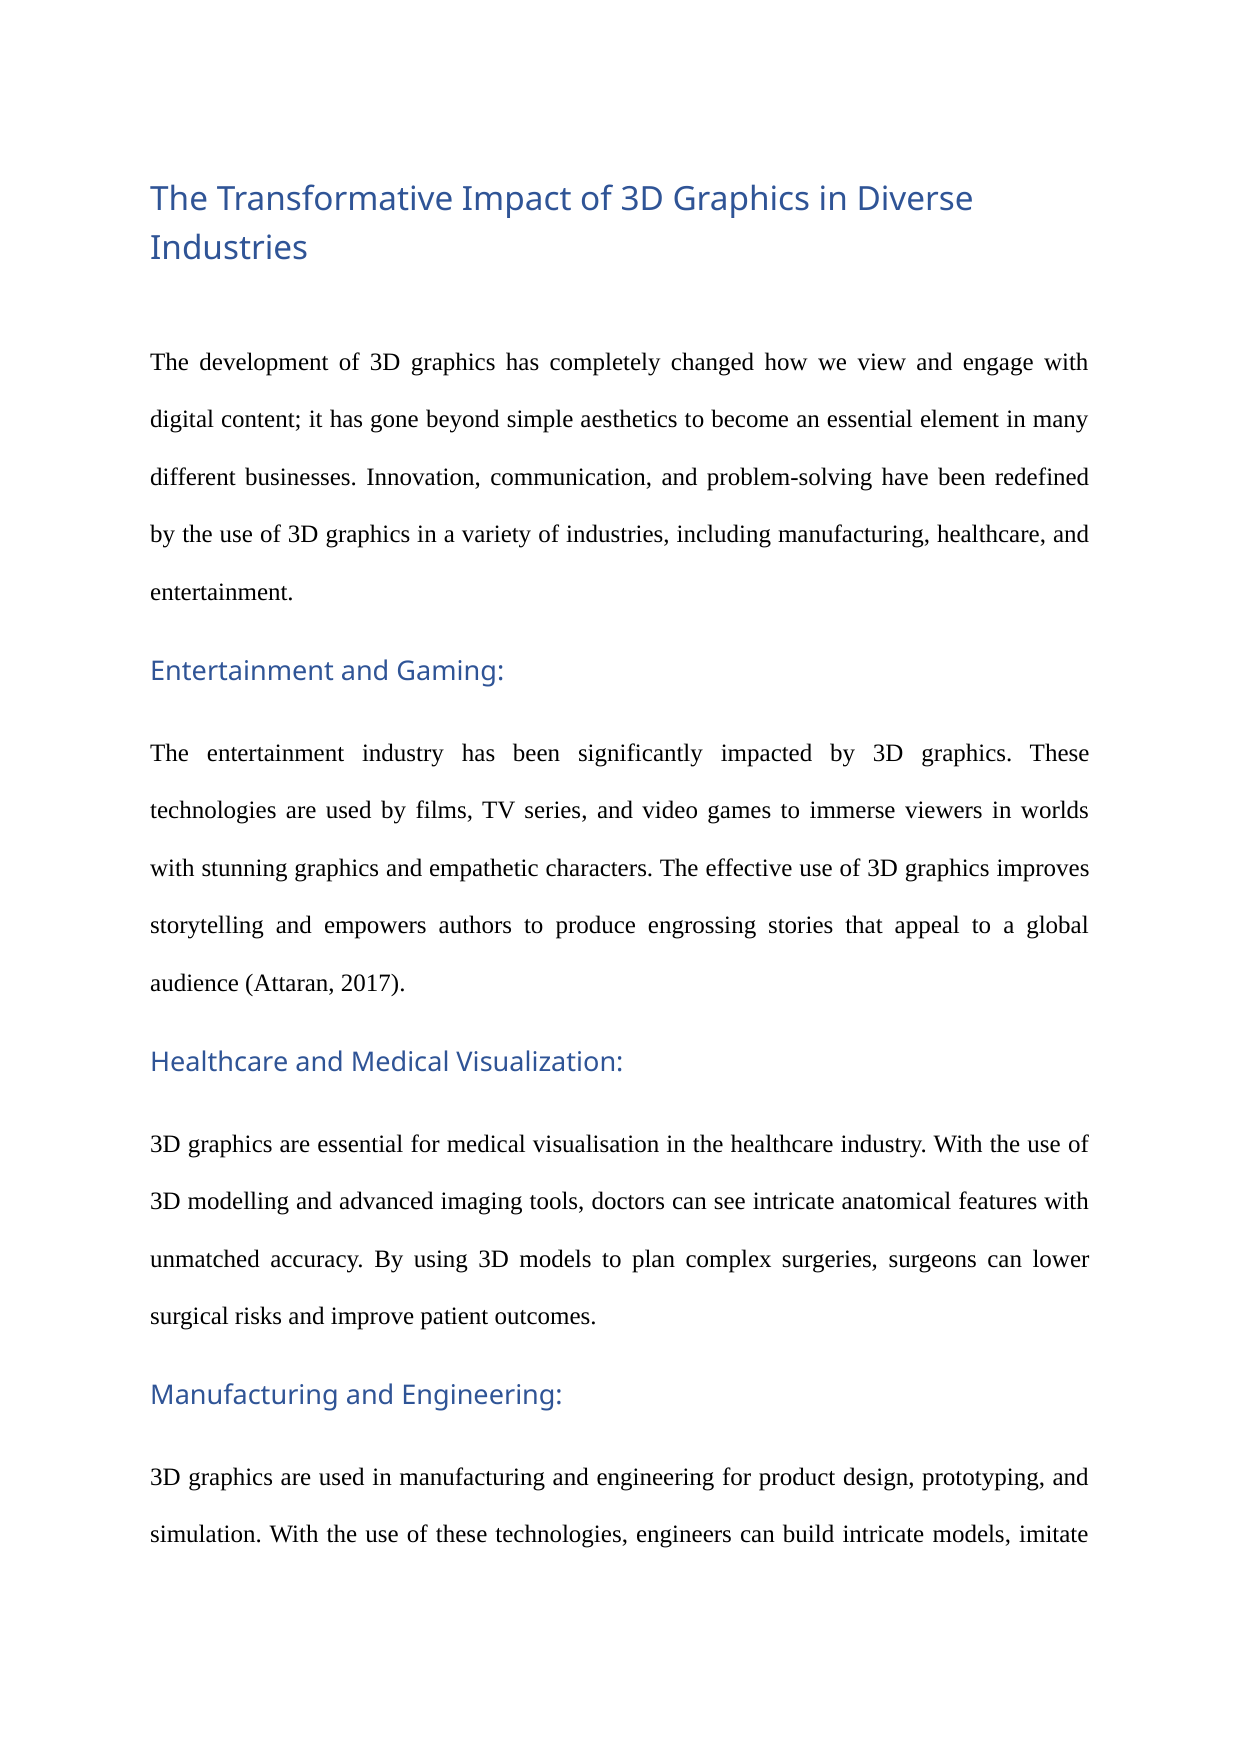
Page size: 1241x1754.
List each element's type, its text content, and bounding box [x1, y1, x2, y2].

subtitle Entertainment and Gaming: [150, 651, 1090, 688]
subtitle Healthcare and Medical Visualization: [150, 1042, 1090, 1079]
subtitle The Transformative Impact of 3D Graphics in Diverse Industries [150, 175, 1090, 269]
text The development of 3D graphics has completely changed how we view and engage with digital content; it has gone beyond simple aesthetics to become an essential element in many different businesses. Innovation, communication, and problem-solving have been redefined by the use of 3D graphics in a variety of industries, including manufacturing, healthcare, and entertainment. [150, 347, 1090, 606]
text The entertainment industry has been significantly impacted by 3D graphics. These technologies are used by films, TV series, and video games to immerse viewers in worlds with stunning graphics and empathetic characters. The effective use of 3D graphics improves storytelling and empowers authors to produce engrossing stories that appeal to a global audience (Attaran, 2017). [150, 738, 1090, 997]
text 3D graphics are essential for medical visualisation in the healthcare industry. With the use of 3D modelling and advanced imaging tools, doctors can see intricate anatomical features with unmatched accuracy. By using 3D models to plan complex surgeries, surgeons can lower surgical risks and improve patient outcomes. [150, 1129, 1090, 1330]
subtitle Manufacturing and Engineering: [150, 1375, 1090, 1412]
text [150, 1462, 1090, 1548]
